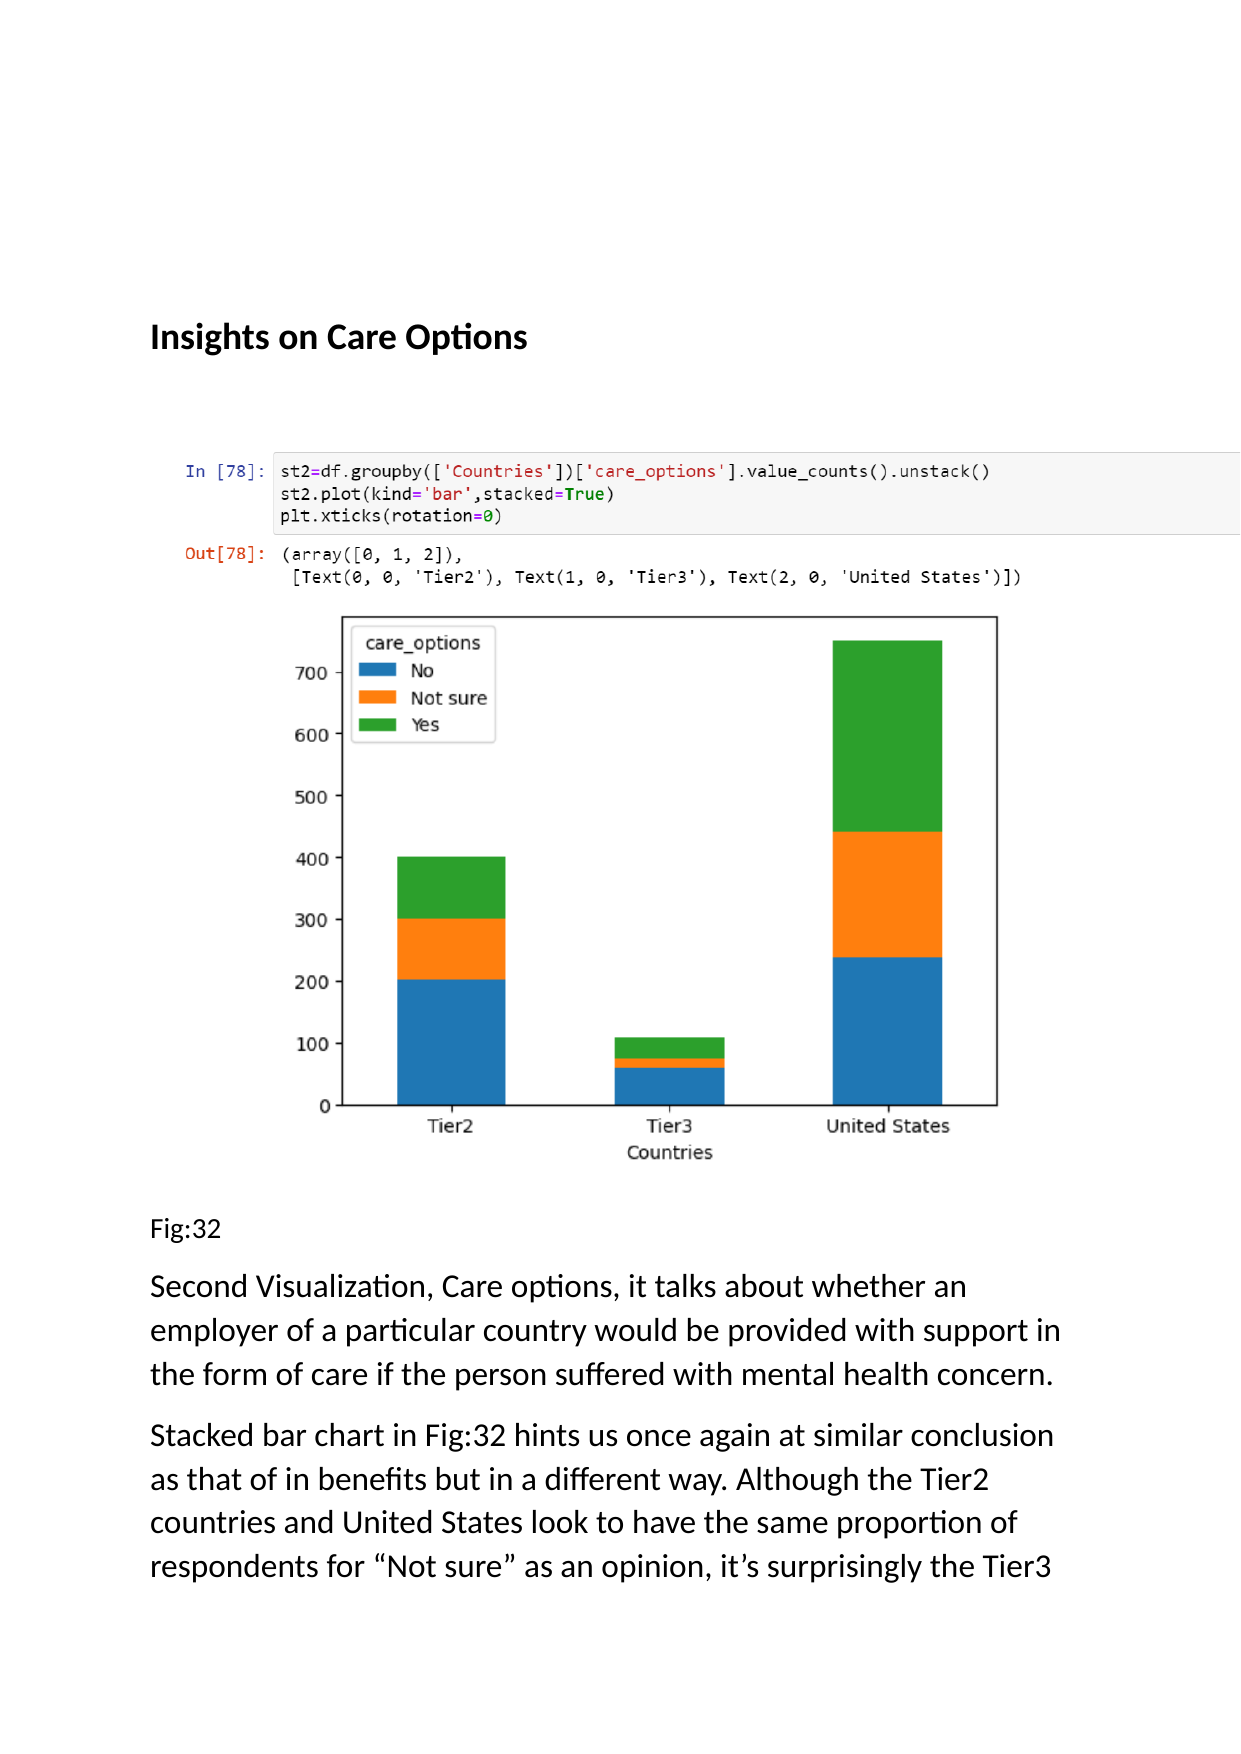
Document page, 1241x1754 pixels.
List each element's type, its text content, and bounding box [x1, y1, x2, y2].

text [150, 1413, 1090, 1586]
text Second Visualization, Care options, it talks about whether an employer of a particular country would be provided with support in the form of care if the person suffered with mental health concern. [150, 1265, 1090, 1394]
text Fig:32 [150, 1179, 1090, 1246]
text Insights on Care Options [150, 313, 1090, 358]
picture [150, 445, 1241, 1161]
